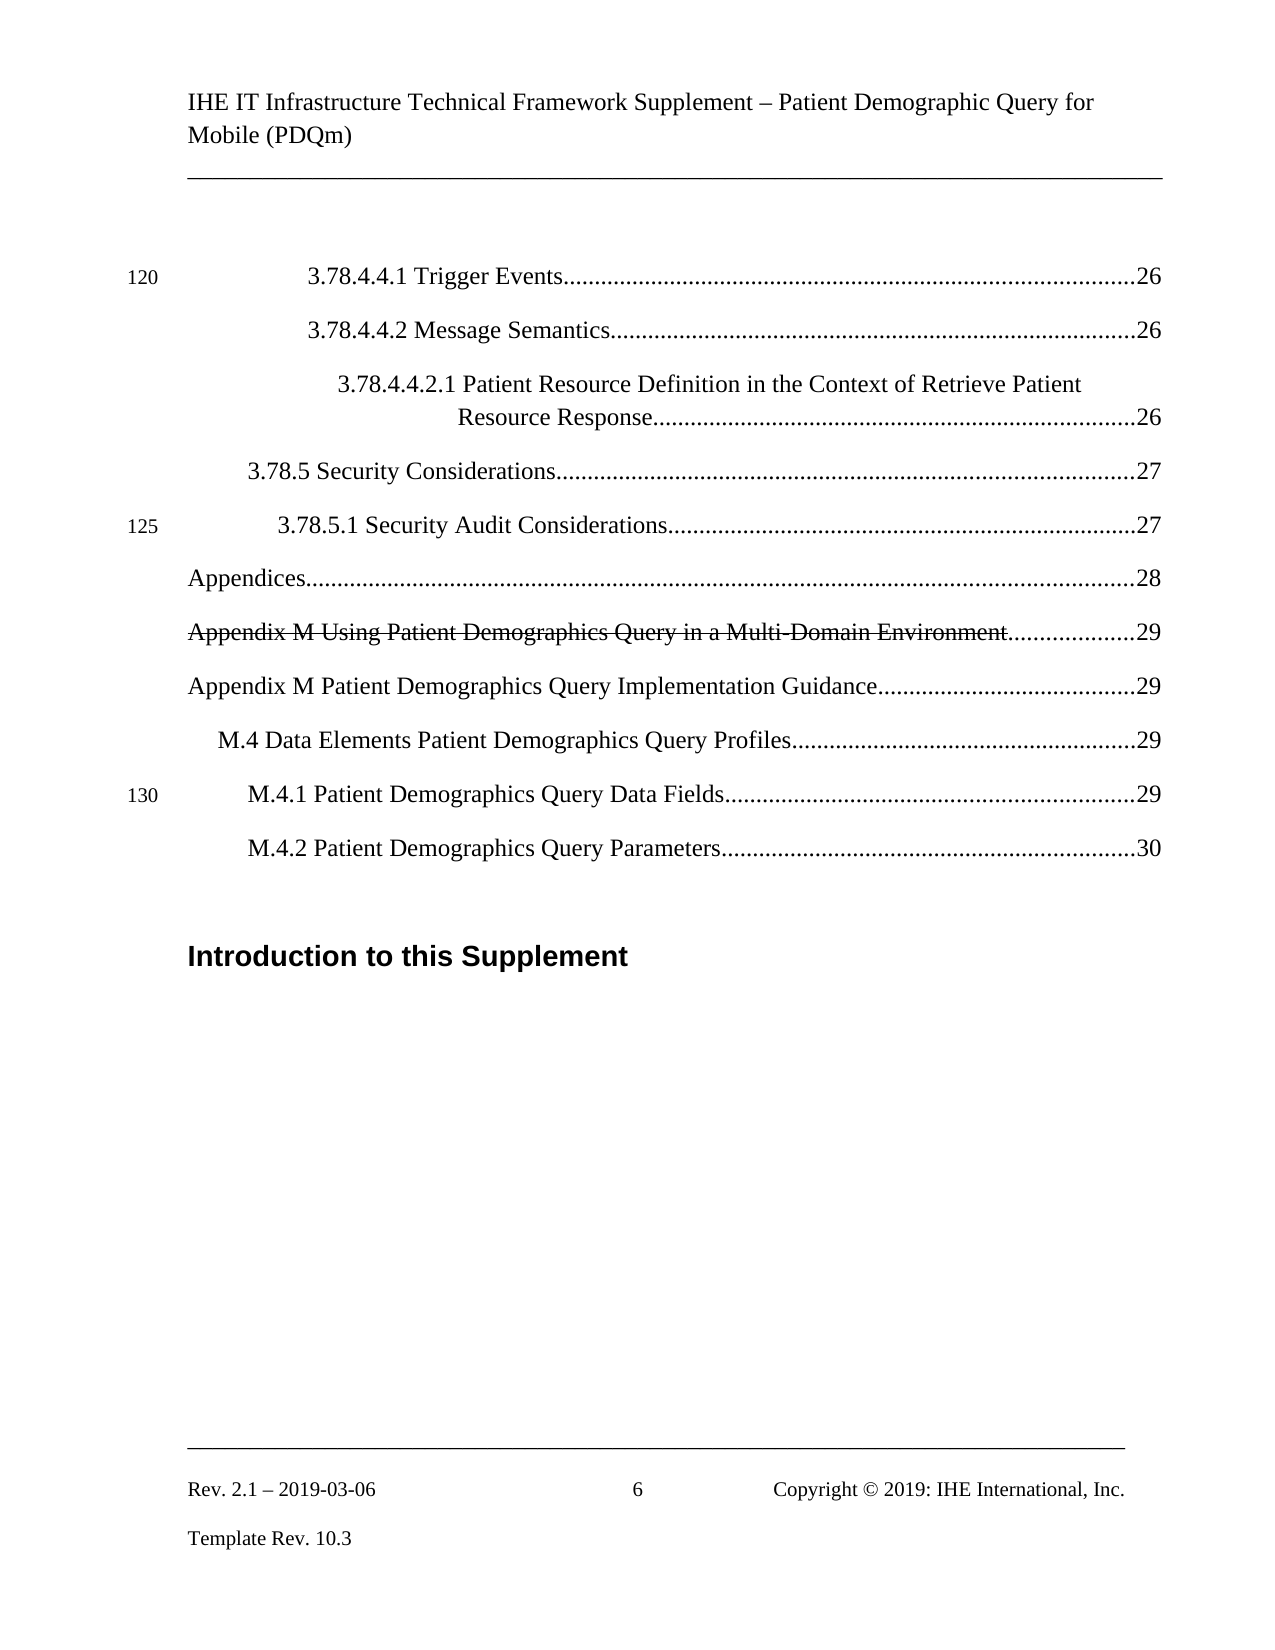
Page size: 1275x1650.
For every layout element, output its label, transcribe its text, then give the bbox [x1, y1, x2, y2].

text 3.78.4.4.2.1 Patient Resource Definition in the Context of Retrieve Patient Resource Response 26 [337, 369, 1162, 431]
text 3.78.5.1 Security Audit Considerations 27 [277, 510, 1162, 538]
text Appendix M Using Patient Demographics Query in a Multi-Domain Environment 29 [187, 617, 1162, 646]
text 3.78.5 Security Considerations 27 [247, 456, 1162, 484]
text Appendices 28 [187, 563, 1162, 592]
text Appendix M Patient Demographics Query Implementation Guidance 29 [187, 671, 1162, 700]
text 3.78.4.4.1 Trigger Events 26 [307, 261, 1162, 290]
text M.4 Data Elements Patient Demographics Query Profiles 29 [217, 725, 1162, 754]
text M.4.2 Patient Demographics Query Parameters 30 [247, 833, 1162, 862]
text 3.78.4.4.2 Message Semantics 26 [307, 315, 1162, 344]
text M.4.1 Patient Demographics Query Data Fields 29 [247, 779, 1162, 808]
subtitle Introduction to this Supplement [187, 939, 1162, 972]
